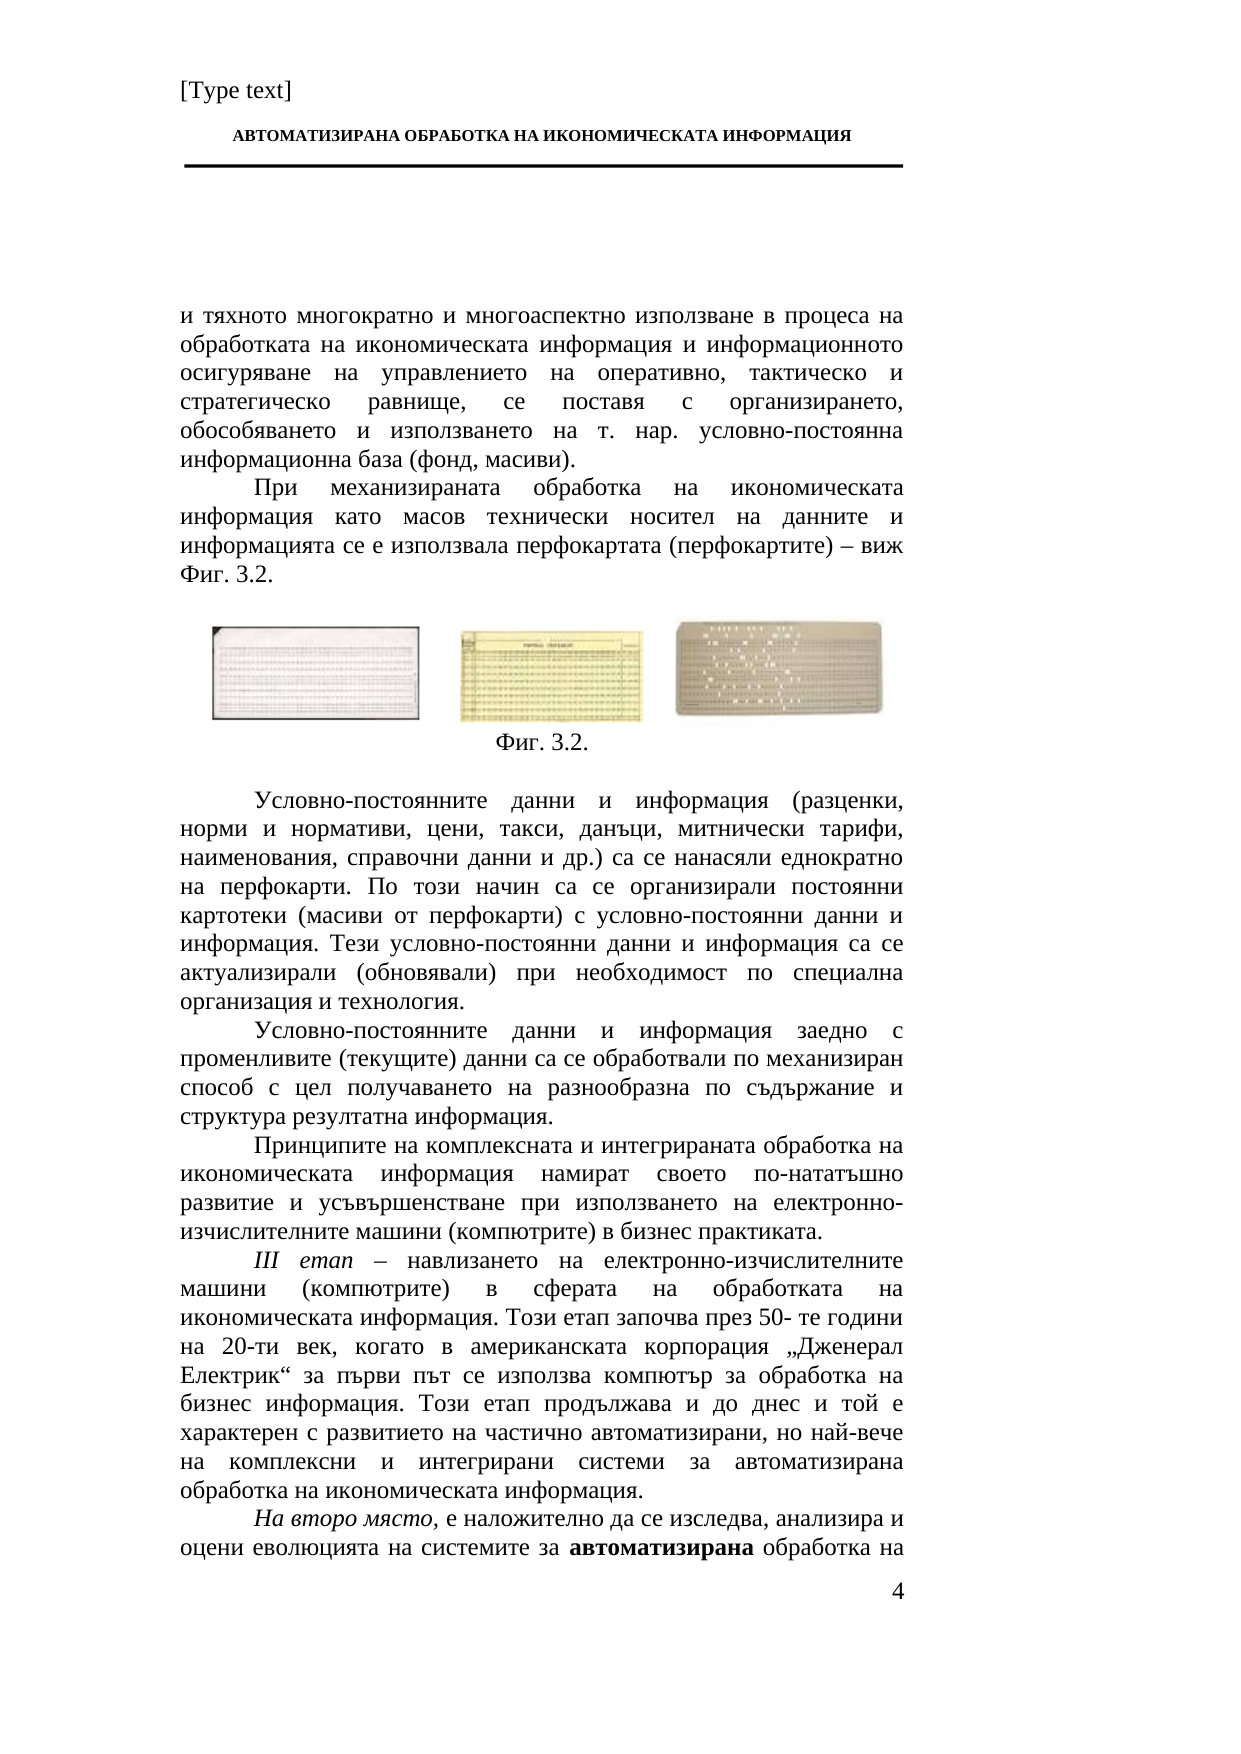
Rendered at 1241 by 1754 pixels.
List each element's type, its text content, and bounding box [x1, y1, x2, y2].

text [180, 300, 904, 472]
text Принципите на комплексната и интегрираната обработка на икономическата информация намират своето по-нататъшно развитие и усъвършенстване при използването на електронно-изчислителните машини (компютрите) в бизнес практиката. [180, 1130, 904, 1245]
text III етап – навлизането на електронно-изчислителните машини (компютрите) в сферата на обработката на икономическата информация. Този етап започва през 50- те години на 20-ти век, когато в американската корпорация „Дженерал Електрик“ за първи път се използва компютър за обработка на бизнес информация. Този етап продължава и до днес и той е характерен с развитието на частично автоматизирани, но най-вече на комплексни и интегрирани системи за автоматизирана обработка на икономическата информация. [180, 1245, 904, 1503]
picture [211, 619, 429, 728]
text Условно-постоянните данни и информация (разценки, норми и нормативи, цени, такси, данъци, митнически тарифи, наименования, справочни данни и др.) са се нанасяли еднократно на перфокарти. По този начин са се организирали постоянни картотеки (масиви от перфокарти) с условно-постоянни данни и информация. Тези условно-постоянни данни и информация са се актуализирали (обновявали) при необходимост по специална организация и технология. [180, 785, 904, 1015]
picture [675, 616, 888, 728]
picture [459, 628, 644, 728]
text Условно-постоянните данни и информация заедно с променливите (текущите) данни са се обработвали по механизиран способ с цел получаването на разнообразна по съдържание и структура резултатна информация. [180, 1015, 904, 1130]
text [180, 1503, 904, 1561]
text Фиг. 3.2. [180, 727, 904, 756]
text При механизираната обработка на икономическата информация като масов технически носител на данните и информацията се е използвала перфокартата (перфокартите) – виж Фиг. 3.2. [180, 472, 904, 587]
